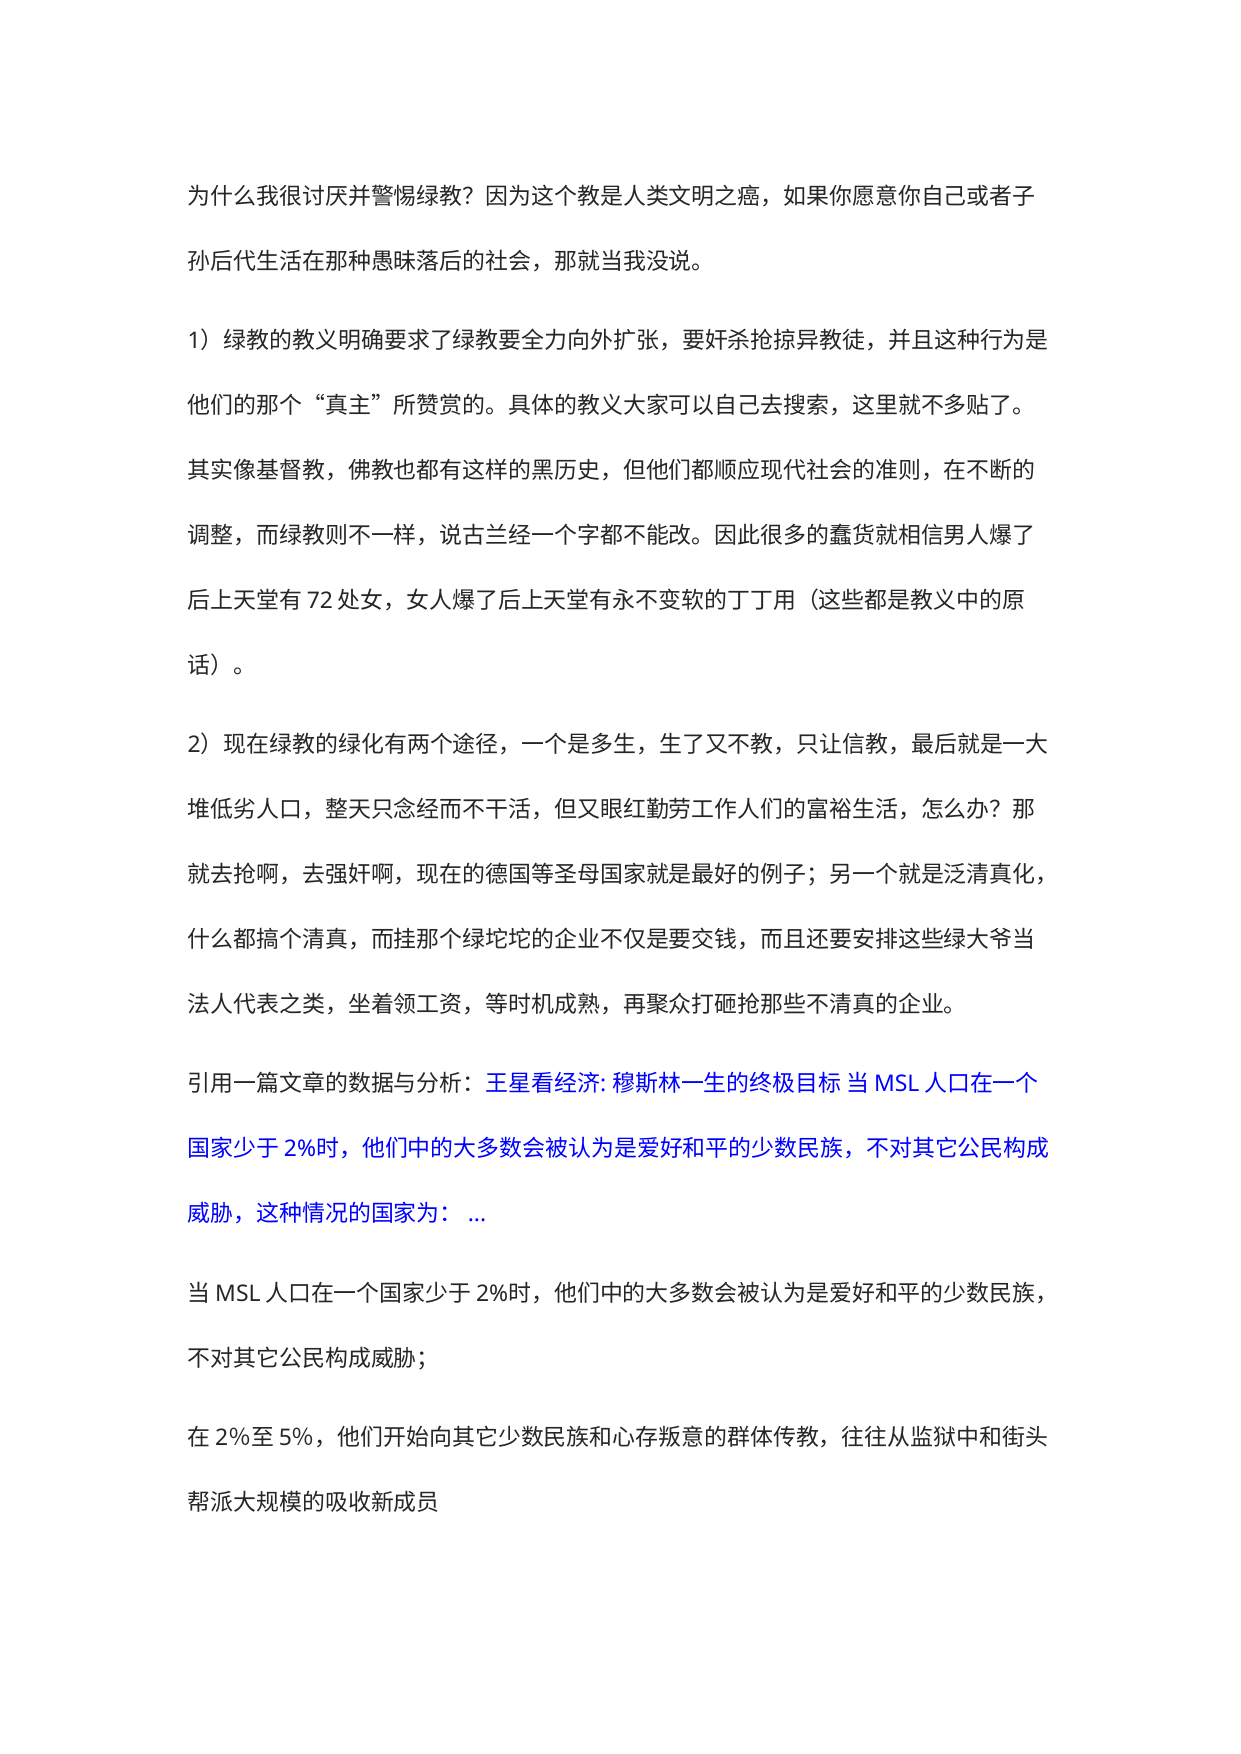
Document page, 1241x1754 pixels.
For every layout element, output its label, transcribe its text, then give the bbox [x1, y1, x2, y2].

text 2）现在绿教的绿化有两个途径，一个是多生，生了又不教，只让信教，最后就是一大堆低劣人口，整天只念经而不干活，但又眼红勤劳工作人们的富裕生活，怎么办？那就去抢啊，去强奸啊，现在的德国等圣母国家就是最好的例子；另一个就是泛清真化，什么都搞个清真，而挂那个绿坨坨的企业不仅是要交钱，而且还要安排这些绿大爷当法人代表之类，坐着领工资，等时机成熟，再聚众打砸抢那些不清真的企业。 [187, 710, 1053, 1035]
text 引用一篇文章的数据与分析：王星看经济: 穆斯林一生的终极目标 当MSL人口在一个国家少于2%时，他们中的大多数会被认为是爱好和平的少数民族，不对其它公民构成威胁，这种情况的国家为： ... [187, 1049, 1053, 1244]
text 为什么我很讨厌并警惕绿教？因为这个教是人类文明之癌，如果你愿意你自己或者子孙后代生活在那种愚昧落后的社会，那就当我没说。 [187, 162, 1053, 292]
text 1）绿教的教义明确要求了绿教要全力向外扩张，要奸杀抢掠异教徒，并且这种行为是他们的那个“真主”所赞赏的。具体的教义大家可以自己去搜索，这里就不多贴了。其实像基督教，佛教也都有这样的黑历史，但他们都顺应现代社会的准则，在不断的调整，而绿教则不一样，说古兰经一个字都不能改。因此很多的蠢货就相信男人爆了后上天堂有72处女，女人爆了后上天堂有永不变软的丁丁用（这些都是教义中的原话）。 [187, 306, 1053, 696]
text 当MSL人口在一个国家少于2%时，他们中的大多数会被认为是爱好和平的少数民族，不对其它公民构成威胁； [187, 1259, 1053, 1389]
text 在2％至5％，他们开始向其它少数民族和心存叛意的群体传教，往往从监狱中和街头帮派大规模的吸收新成员 [187, 1403, 1053, 1533]
